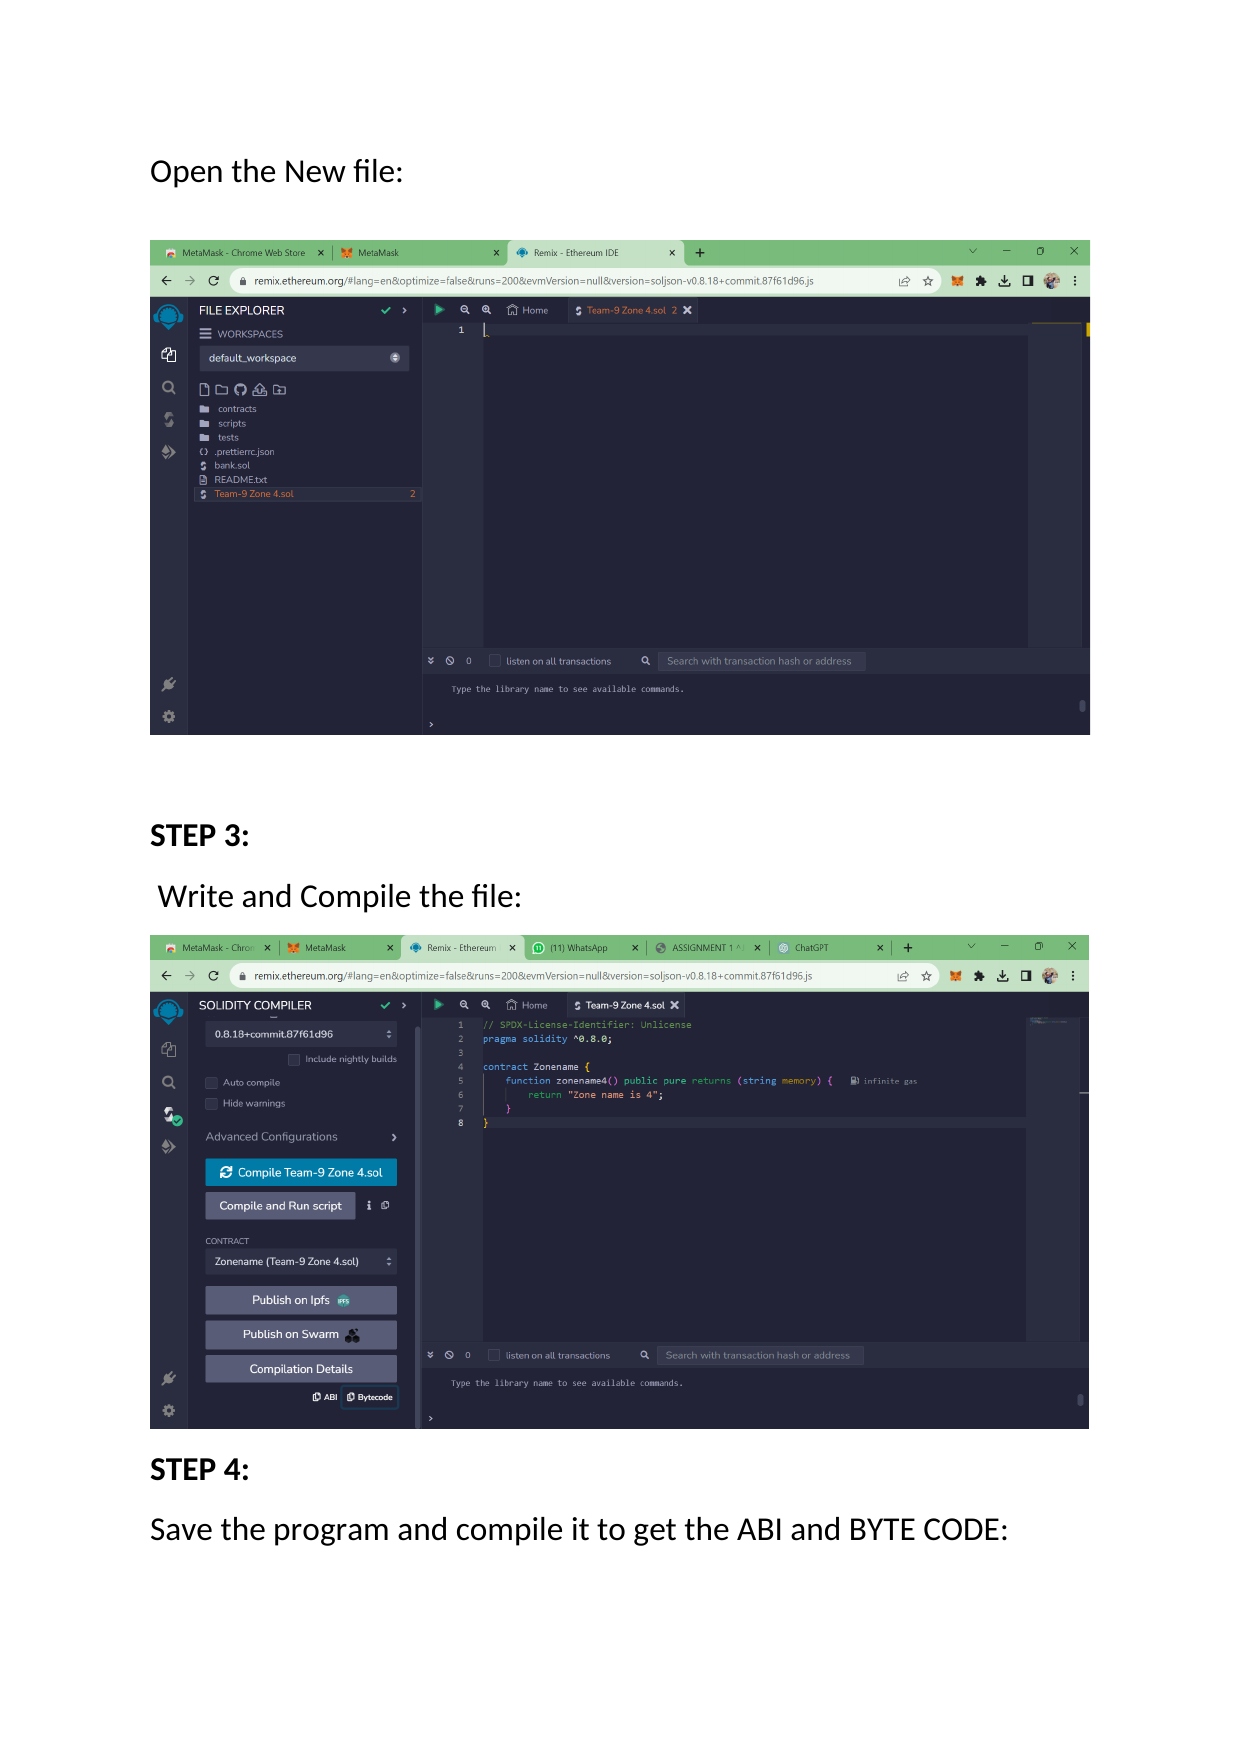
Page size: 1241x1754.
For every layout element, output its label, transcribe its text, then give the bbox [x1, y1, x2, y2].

picture [150, 935, 1089, 1429]
text Open the New file: [150, 150, 1090, 191]
text STEP 4: [150, 1447, 1090, 1488]
picture [150, 240, 1091, 735]
text Save the program and compile it to get the ABI and BYTE CODE: [150, 1508, 1090, 1549]
text Write and Compile the file: [150, 875, 1090, 916]
text STEP 3: [150, 814, 1090, 855]
